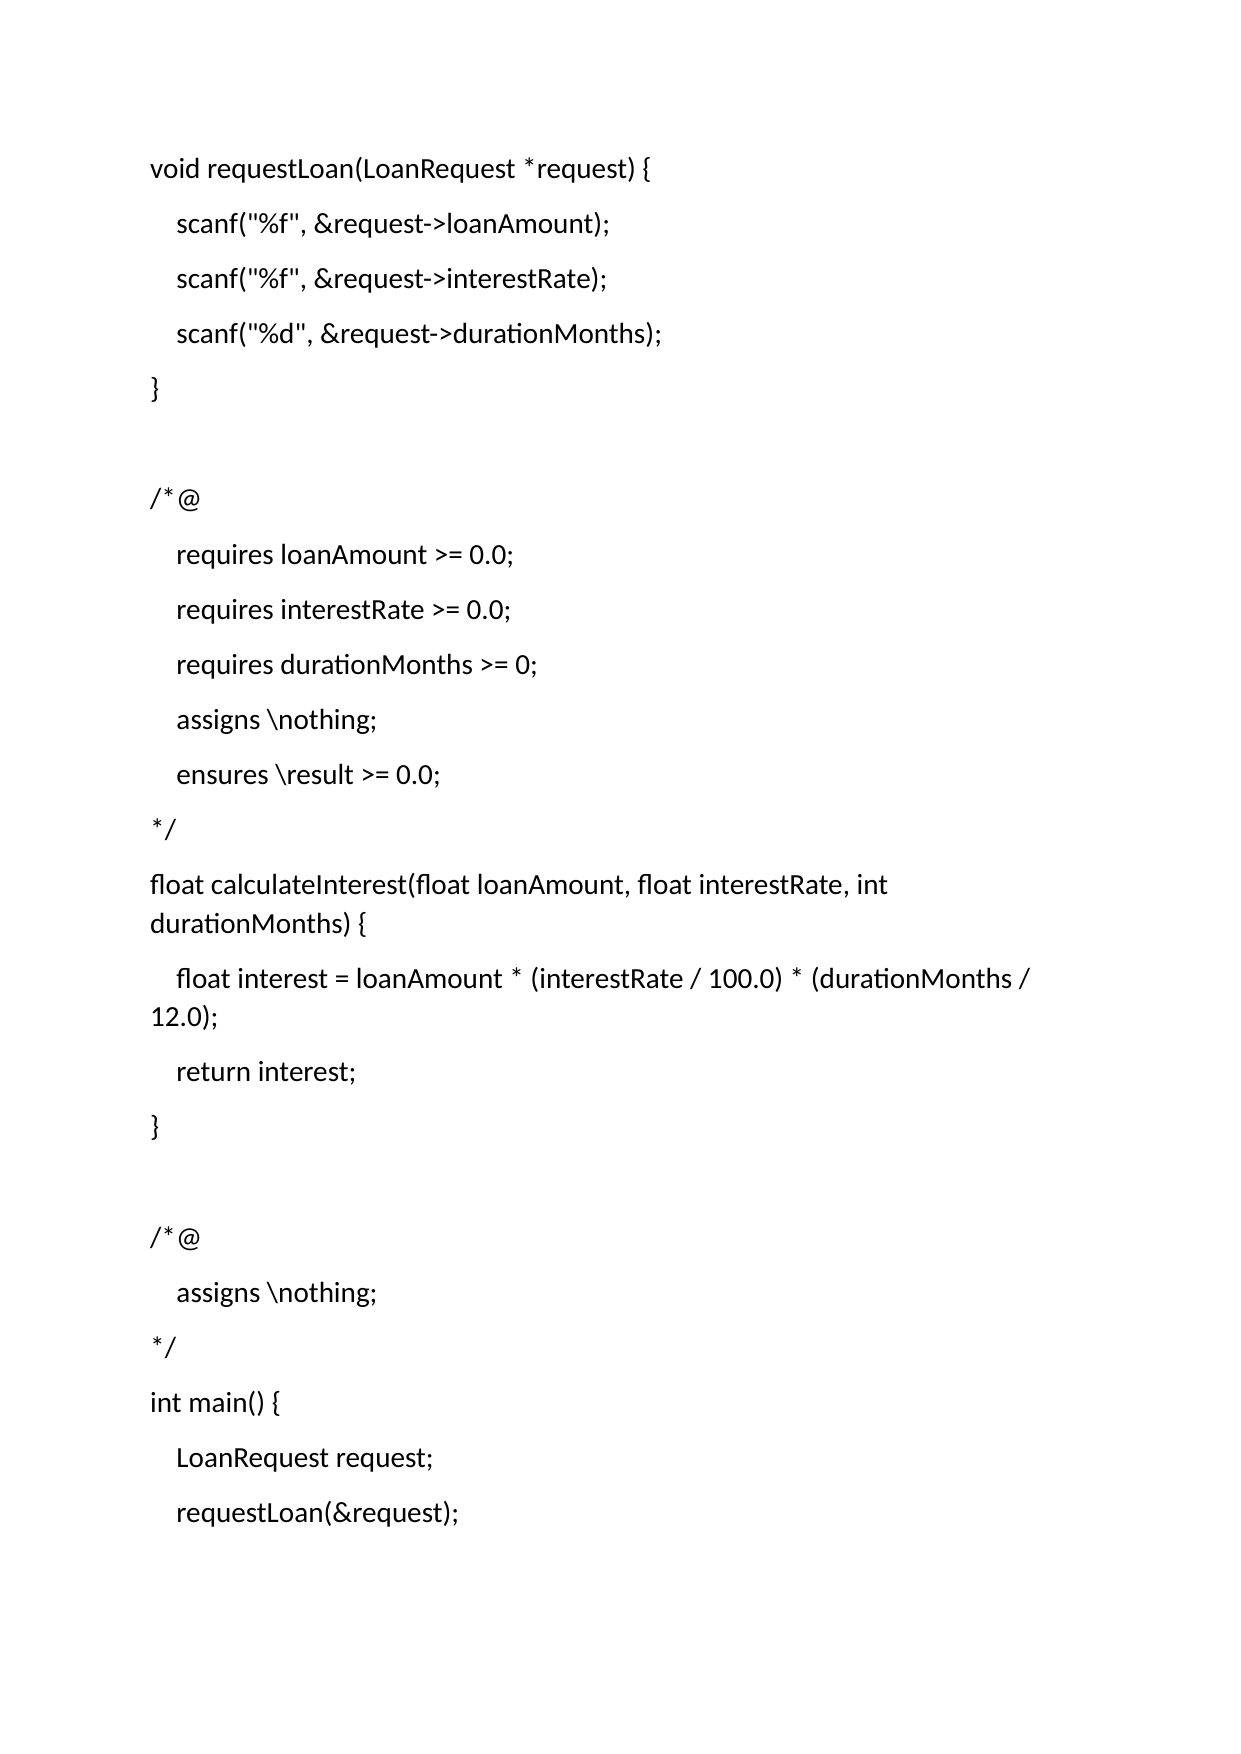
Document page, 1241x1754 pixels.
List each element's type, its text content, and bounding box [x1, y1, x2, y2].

text return interest; [150, 1053, 1090, 1089]
text requires loanAmount >= 0.0; [150, 536, 1090, 571]
text } [150, 1108, 1090, 1144]
text assigns \nothing; [150, 1274, 1090, 1309]
text scanf("%d", &request->durationMonths); [150, 315, 1090, 351]
text requires interestRate >= 0.0; [150, 591, 1090, 626]
text */ [150, 811, 1090, 847]
text requestLoan(&request); [150, 1494, 1090, 1530]
text scanf("%f", &request->interestRate); [150, 260, 1090, 296]
text */ [150, 1329, 1090, 1364]
text requires durationMonths >= 0; [150, 646, 1090, 682]
text float interest = loanAmount * (interestRate / 100.0) * (durationMonths / 12.0); [150, 960, 1090, 1034]
text /*@ [150, 1219, 1090, 1254]
text LoanRequest request; [150, 1439, 1090, 1475]
text int main() { [150, 1384, 1090, 1420]
text assigns \nothing; [150, 701, 1090, 737]
text ensures \result >= 0.0; [150, 756, 1090, 792]
text /*@ [150, 481, 1090, 516]
text void requestLoan(LoanRequest *request) { [150, 150, 1090, 186]
text } [150, 370, 1090, 406]
text float calculateInterest(float loanAmount, float interestRate, int durationMonths) { [150, 866, 1090, 940]
text scanf("%f", &request->loanAmount); [150, 205, 1090, 241]
